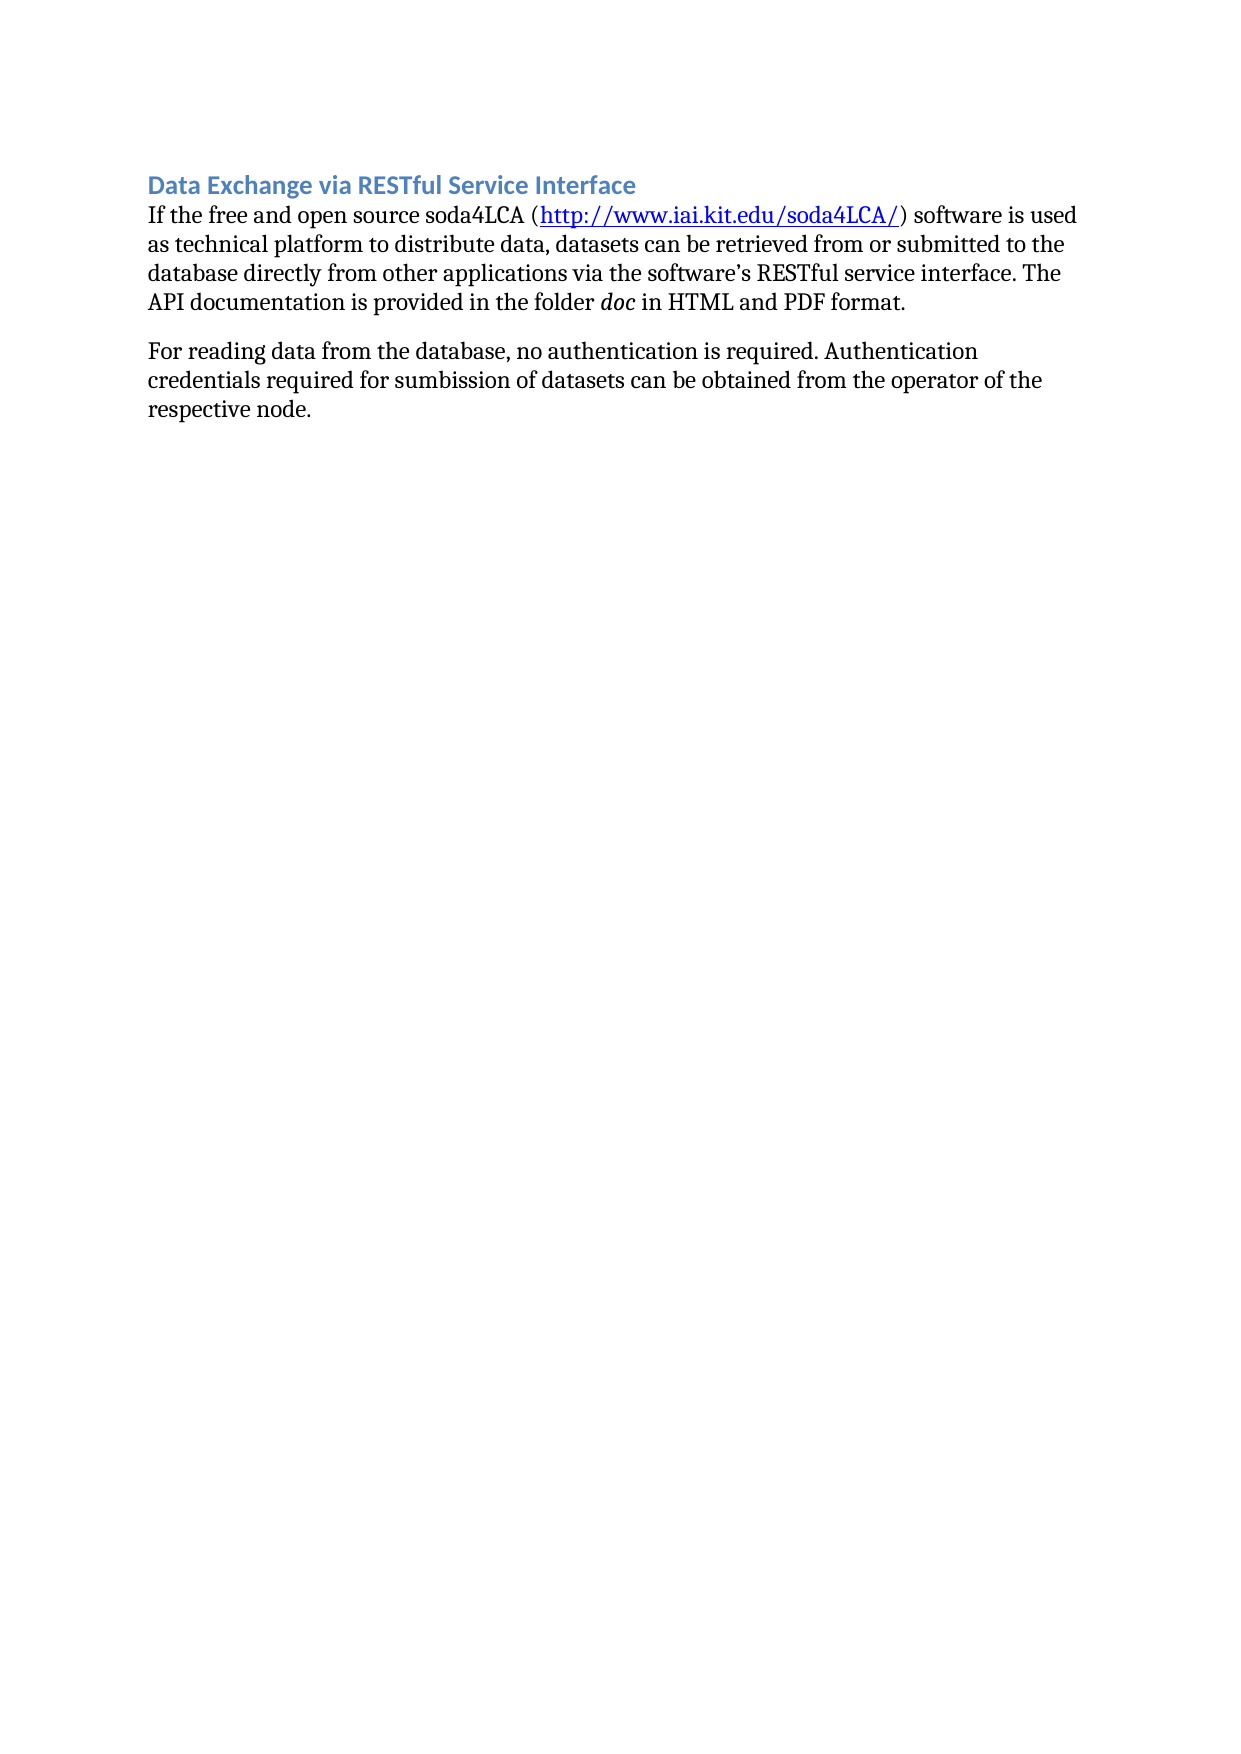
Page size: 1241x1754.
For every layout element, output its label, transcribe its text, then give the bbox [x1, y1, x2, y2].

subtitle Data Exchange via RESTful Service Interface [148, 168, 1093, 201]
text For reading data from the database, no authentication is required. Authentication credentials required for sumbission of datasets can be obtained from the operator of the respective node. [148, 337, 1093, 423]
text If the free and open source soda4LCA (http://www.iai.kit.edu/soda4LCA/) software is used as technical platform to distribute data, datasets can be retrieved from or submitted to the database directly from other applications via the software’s RESTful service interface. The API documentation is provided in the folder doc in HTML and PDF format. [148, 201, 1093, 316]
